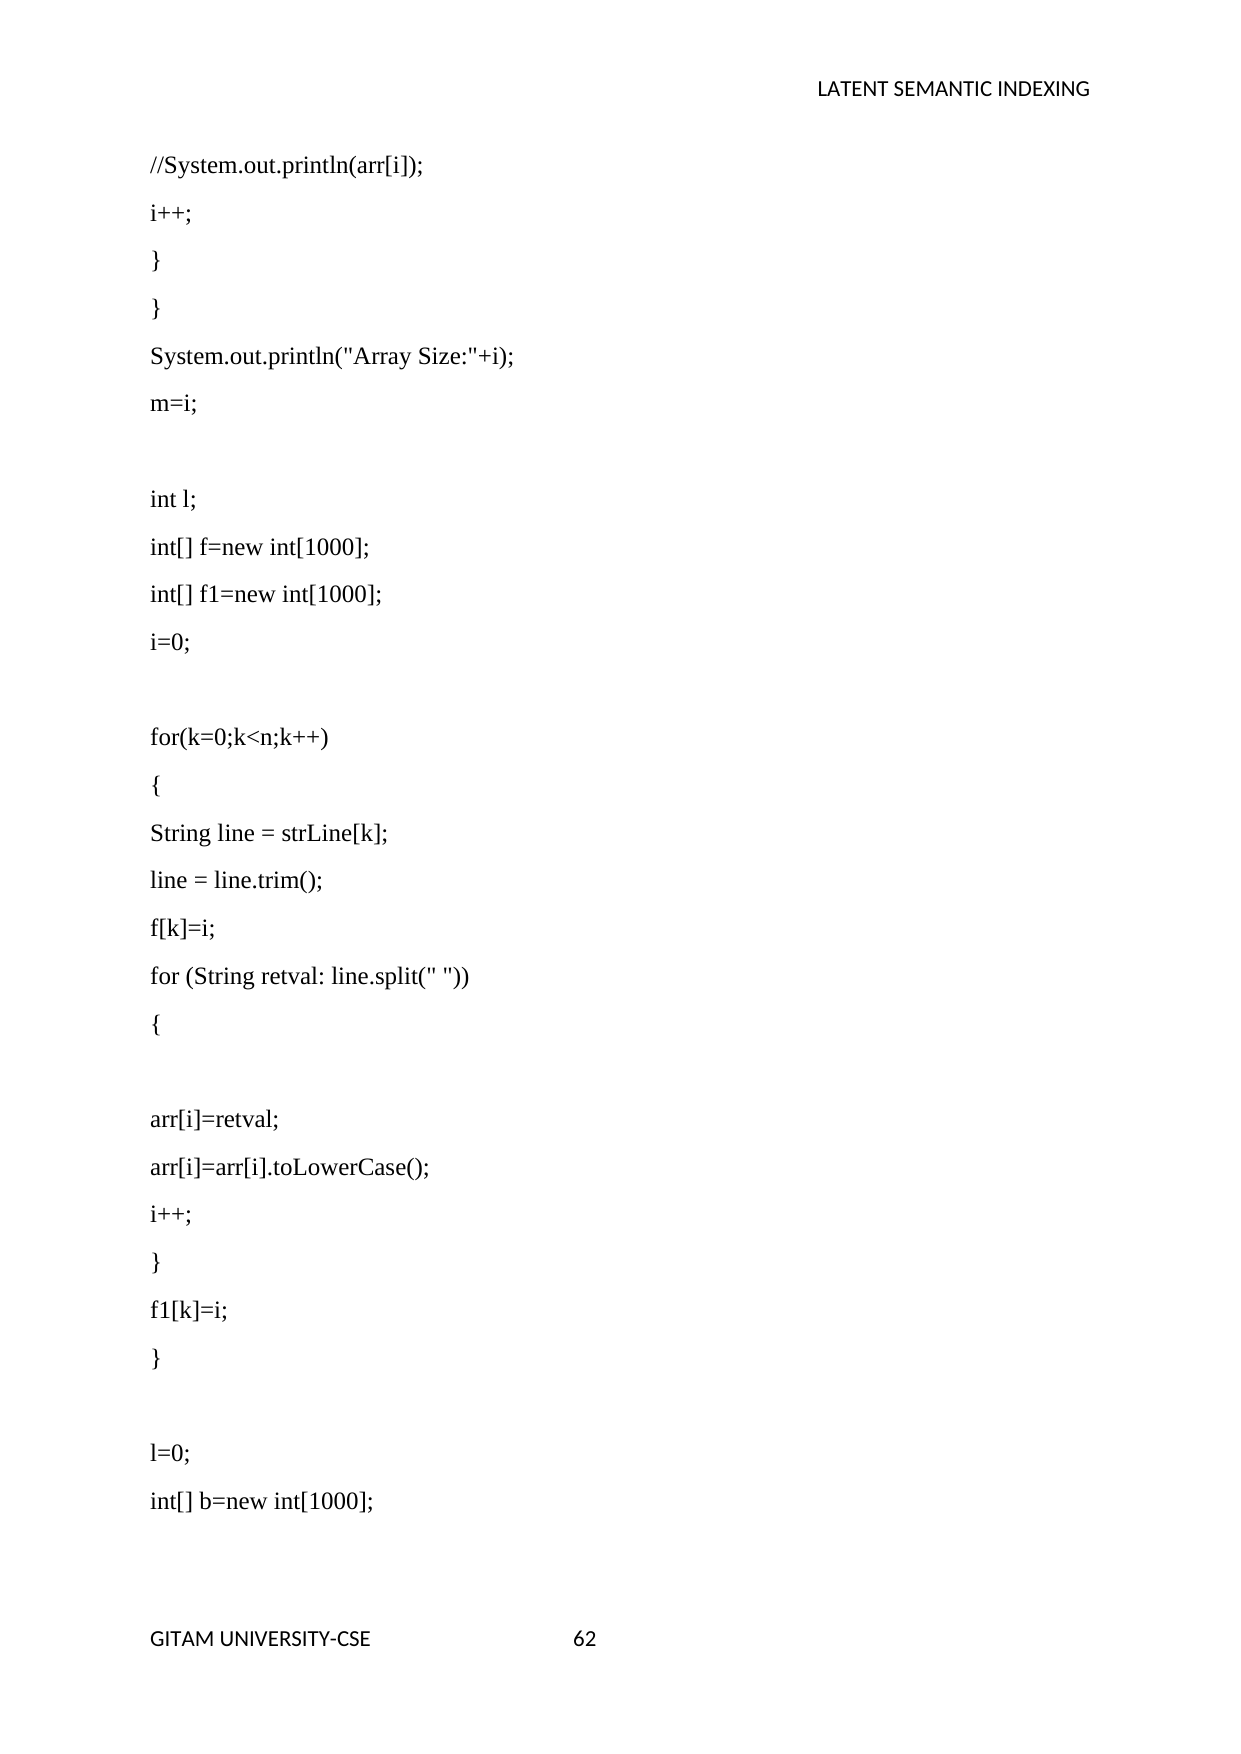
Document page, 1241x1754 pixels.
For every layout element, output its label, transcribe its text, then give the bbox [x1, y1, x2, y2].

text m=i; [150, 388, 1090, 417]
text i++; [150, 198, 1090, 226]
text int l; [150, 484, 1090, 513]
text //System.out.println(arr[i]); [150, 150, 1090, 179]
text System.out.println("Array Size:"+i); [150, 341, 1090, 369]
text for (String retval: line.split(" ")) [150, 961, 1090, 990]
text } [150, 1247, 1090, 1276]
text f1[k]=i; [150, 1295, 1090, 1324]
text } [150, 1343, 1090, 1371]
text { [150, 770, 1090, 799]
text i=0; [150, 627, 1090, 656]
text i++; [150, 1199, 1090, 1228]
text f[k]=i; [150, 913, 1090, 942]
text arr[i]=arr[i].toLowerCase(); [150, 1152, 1090, 1181]
text int[] b=new int[1000]; [150, 1486, 1090, 1514]
text int[] f=new int[1000]; [150, 532, 1090, 560]
text } [150, 245, 1090, 274]
text int[] f1=new int[1000]; [150, 579, 1090, 608]
text arr[i]=retval; [150, 1104, 1090, 1133]
text l=0; [150, 1438, 1090, 1467]
text } [150, 293, 1090, 322]
text { [150, 1009, 1090, 1037]
text String line = strLine[k]; [150, 818, 1090, 847]
text for(k=0;k<n;k++) [150, 722, 1090, 751]
text line = line.trim(); [150, 866, 1090, 894]
